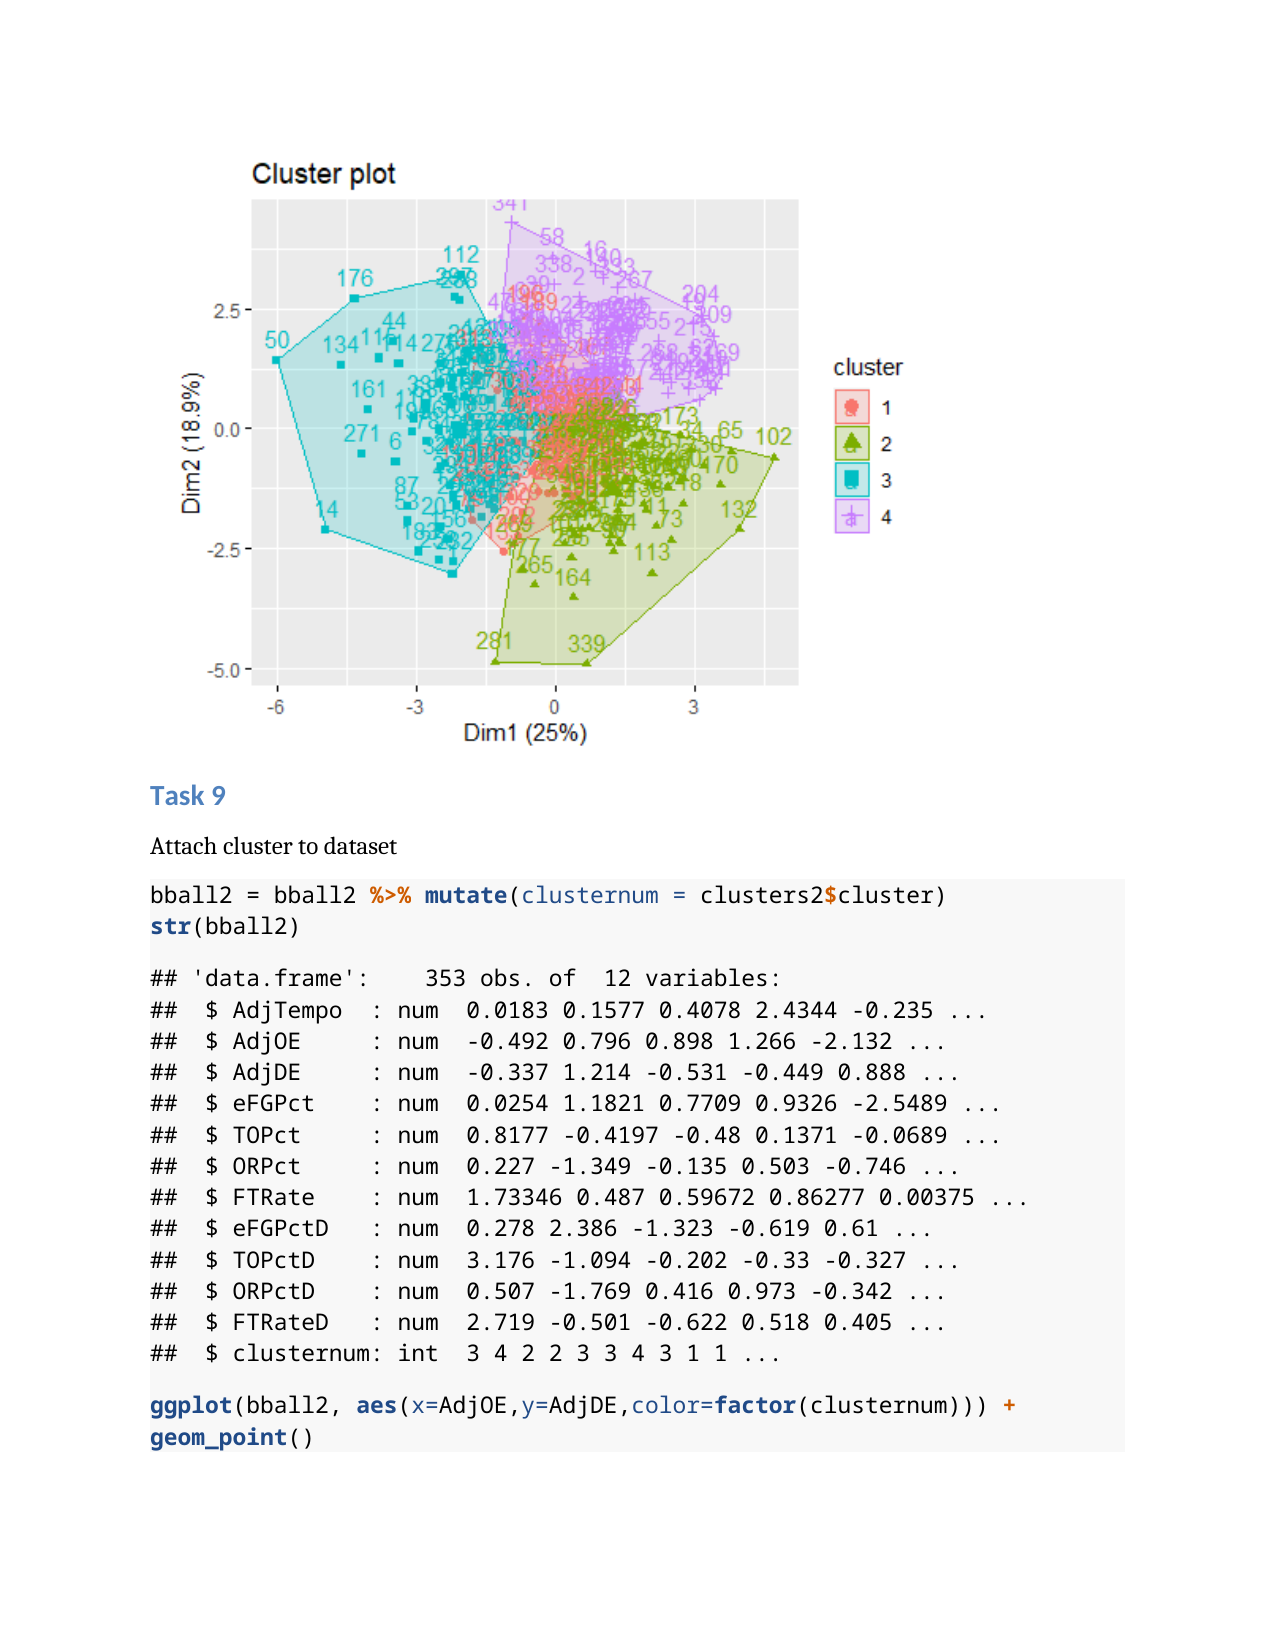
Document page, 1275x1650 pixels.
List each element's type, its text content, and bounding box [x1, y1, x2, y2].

subtitle Task 9 [150, 777, 1125, 813]
picture [168, 150, 927, 757]
text ## 'data.frame': 353 obs. of 12 variables: ## $ AdjTempo : num 0.0183 0.1577 0.4078 2.4344 -0.235 ... ## $ AdjOE : num -0.492 0.796 0.898 1.266 -2.132 ... ## $ AdjDE : num -0.337 1.214 -0.531 -0.449 0.888 ... ## $ eFGPct : num 0.0254 1.1821 0.7709 0.9326 -2.5489 ... ## $ TOPct : num 0.8177 -0.4197 -0.48 0.1371 -0.0689 ... ## $ ORPct : num 0.227 -1.349 -0.135 0.503 -0.746 ... ## $ FTRate : num 1.73346 0.487 0.59672 0.86277 0.00375 ... ## $ eFGPctD : num 0.278 2.386 -1.323 -0.619 0.61 ... ## $ TOPctD : num 3.176 -1.094 -0.202 -0.33 -0.327 ... ## $ ORPctD : num 0.507 -1.769 0.416 0.973 -0.342 ... ## $ FTRateD : num 2.719 -0.501 -0.622 0.518 0.405 ... ## $ clusternum: int 3 4 2 2 3 3 4 3 1 1 ... [150, 962, 1125, 1369]
text Attach cluster to dataset [150, 832, 1125, 860]
text bball2 = bball2 %>% mutate(clusternum = clusters2$cluster) str(bball2) [301, 879, 1125, 942]
text ggplot(bball2, aes(x=AdjOE,y=AdjDE,color=factor(clusternum))) + geom_point() [150, 1389, 1125, 1452]
